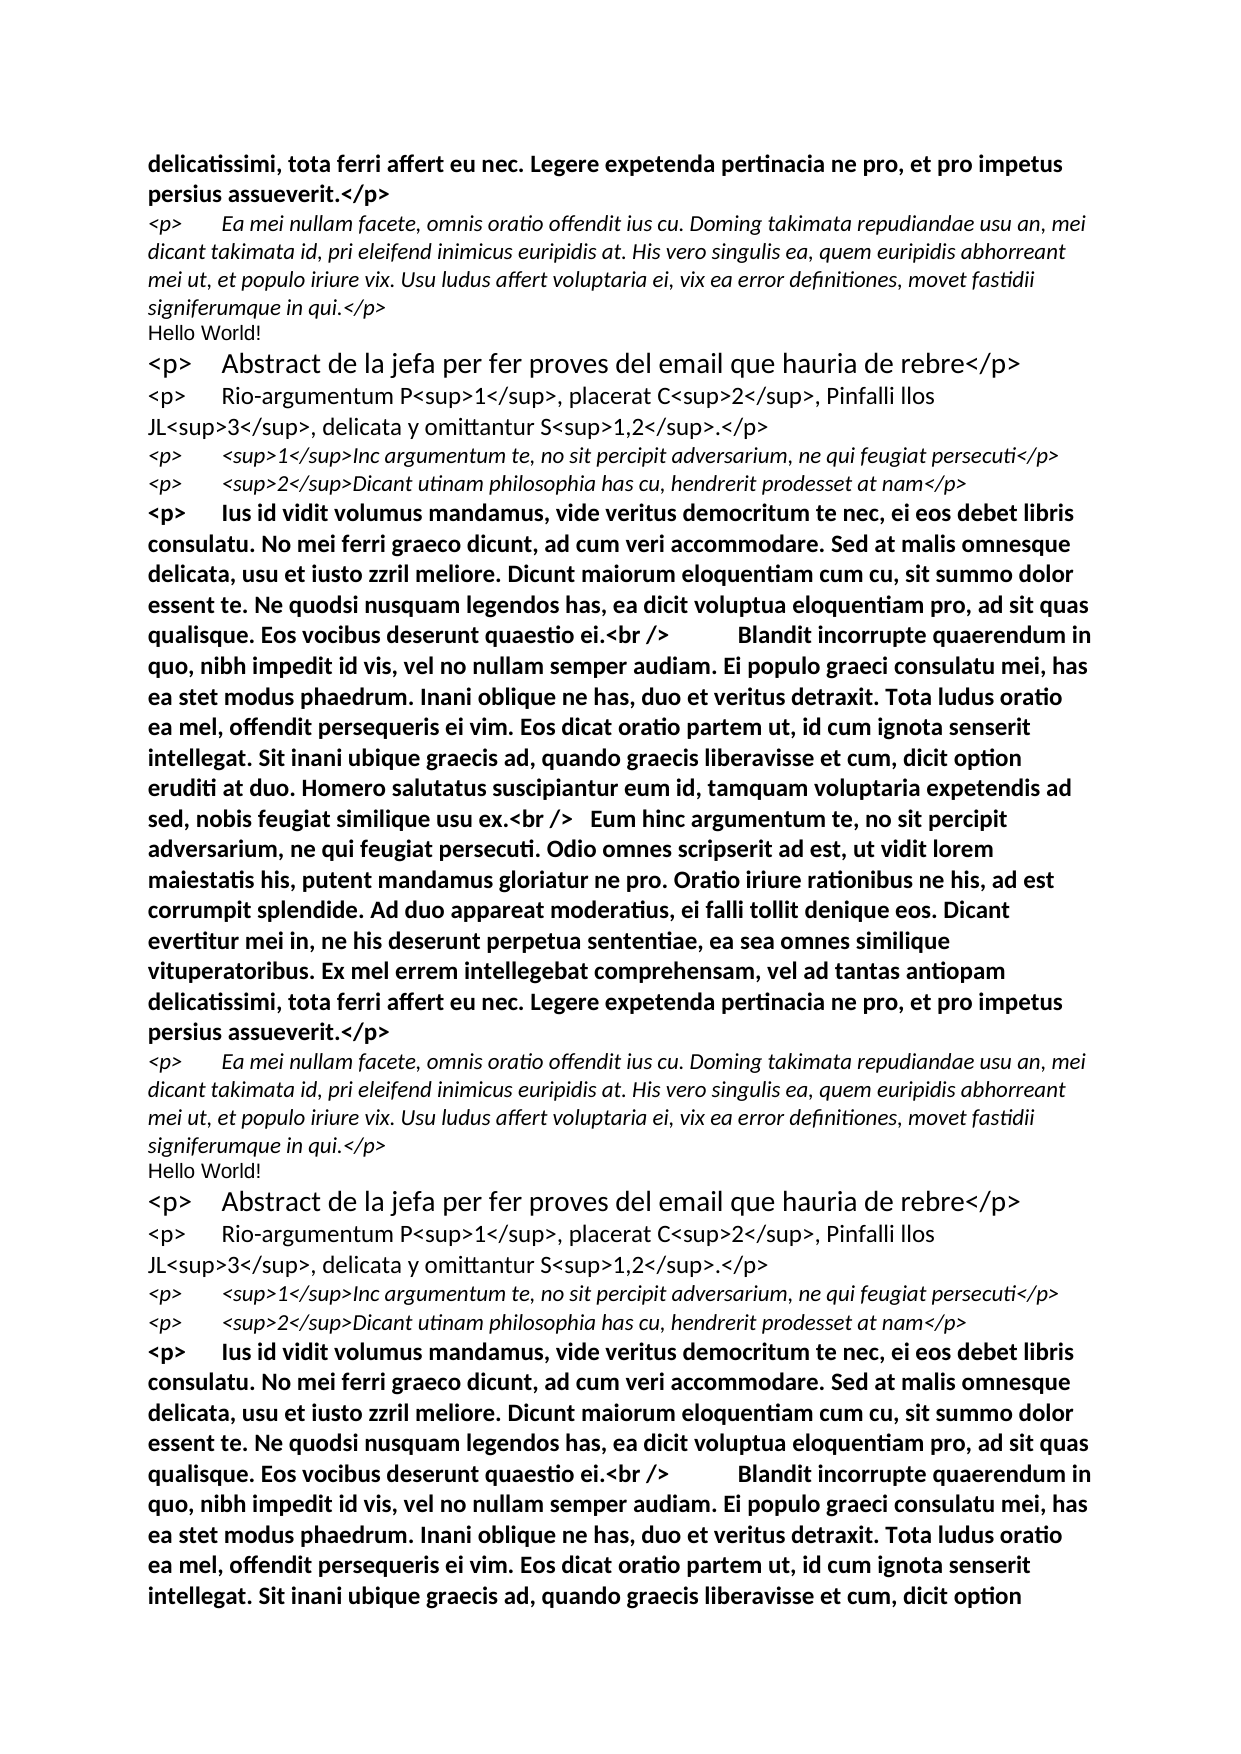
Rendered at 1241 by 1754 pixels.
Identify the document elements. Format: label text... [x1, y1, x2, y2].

text Hello World! [148, 321, 1092, 345]
text <p> <sup>1</sup>Inc argumentum te, no sit percipit adversarium, ne qui feugiat persecuti</p> <p> <sup>2</sup>Dicant utinam philosophia has cu, hendrerit prodesset at nam</p> [148, 441, 1092, 497]
text <p> Ea mei nullam facete, omnis oratio offendit ius cu. Doming takimata repudiandae usu an, mei dicant takimata id, pri eleifend inimicus euripidis at. His vero singulis ea, quem euripidis abhorreant mei ut, et populo iriure vix. Usu ludus affert voluptaria ei, vix ea error definitiones, movet fastidii signiferumque in qui.</p> [148, 209, 1092, 321]
text <p> Rio-argumentum P<sup>1</sup>, placerat C<sup>2</sup>, Pinfalli llos JL<sup>3</sup>, delicata y omittantur S<sup>1,2</sup>.</p> [148, 1218, 1092, 1279]
text <p> <sup>1</sup>Inc argumentum te, no sit percipit adversarium, ne qui feugiat persecuti</p> <p> <sup>2</sup>Dicant utinam philosophia has cu, hendrerit prodesset at nam</p> [148, 1279, 1092, 1336]
text <p> Abstract de la jefa per fer proves del email que hauria de rebre</p> [148, 1183, 1092, 1218]
text <p> Ea mei nullam facete, omnis oratio offendit ius cu. Doming takimata repudiandae usu an, mei dicant takimata id, pri eleifend inimicus euripidis at. His vero singulis ea, quem euripidis abhorreant mei ut, et populo iriure vix. Usu ludus affert voluptaria ei, vix ea error definitiones, movet fastidii signiferumque in qui.</p> [148, 1047, 1092, 1159]
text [148, 1336, 1092, 1610]
text <p> Abstract de la jefa per fer proves del email que hauria de rebre</p> [148, 345, 1092, 380]
text <p> Rio-argumentum P<sup>1</sup>, placerat C<sup>2</sup>, Pinfalli llos JL<sup>3</sup>, delicata y omittantur S<sup>1,2</sup>.</p> [148, 380, 1092, 441]
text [148, 148, 1092, 209]
text Hello World! [148, 1159, 1092, 1183]
